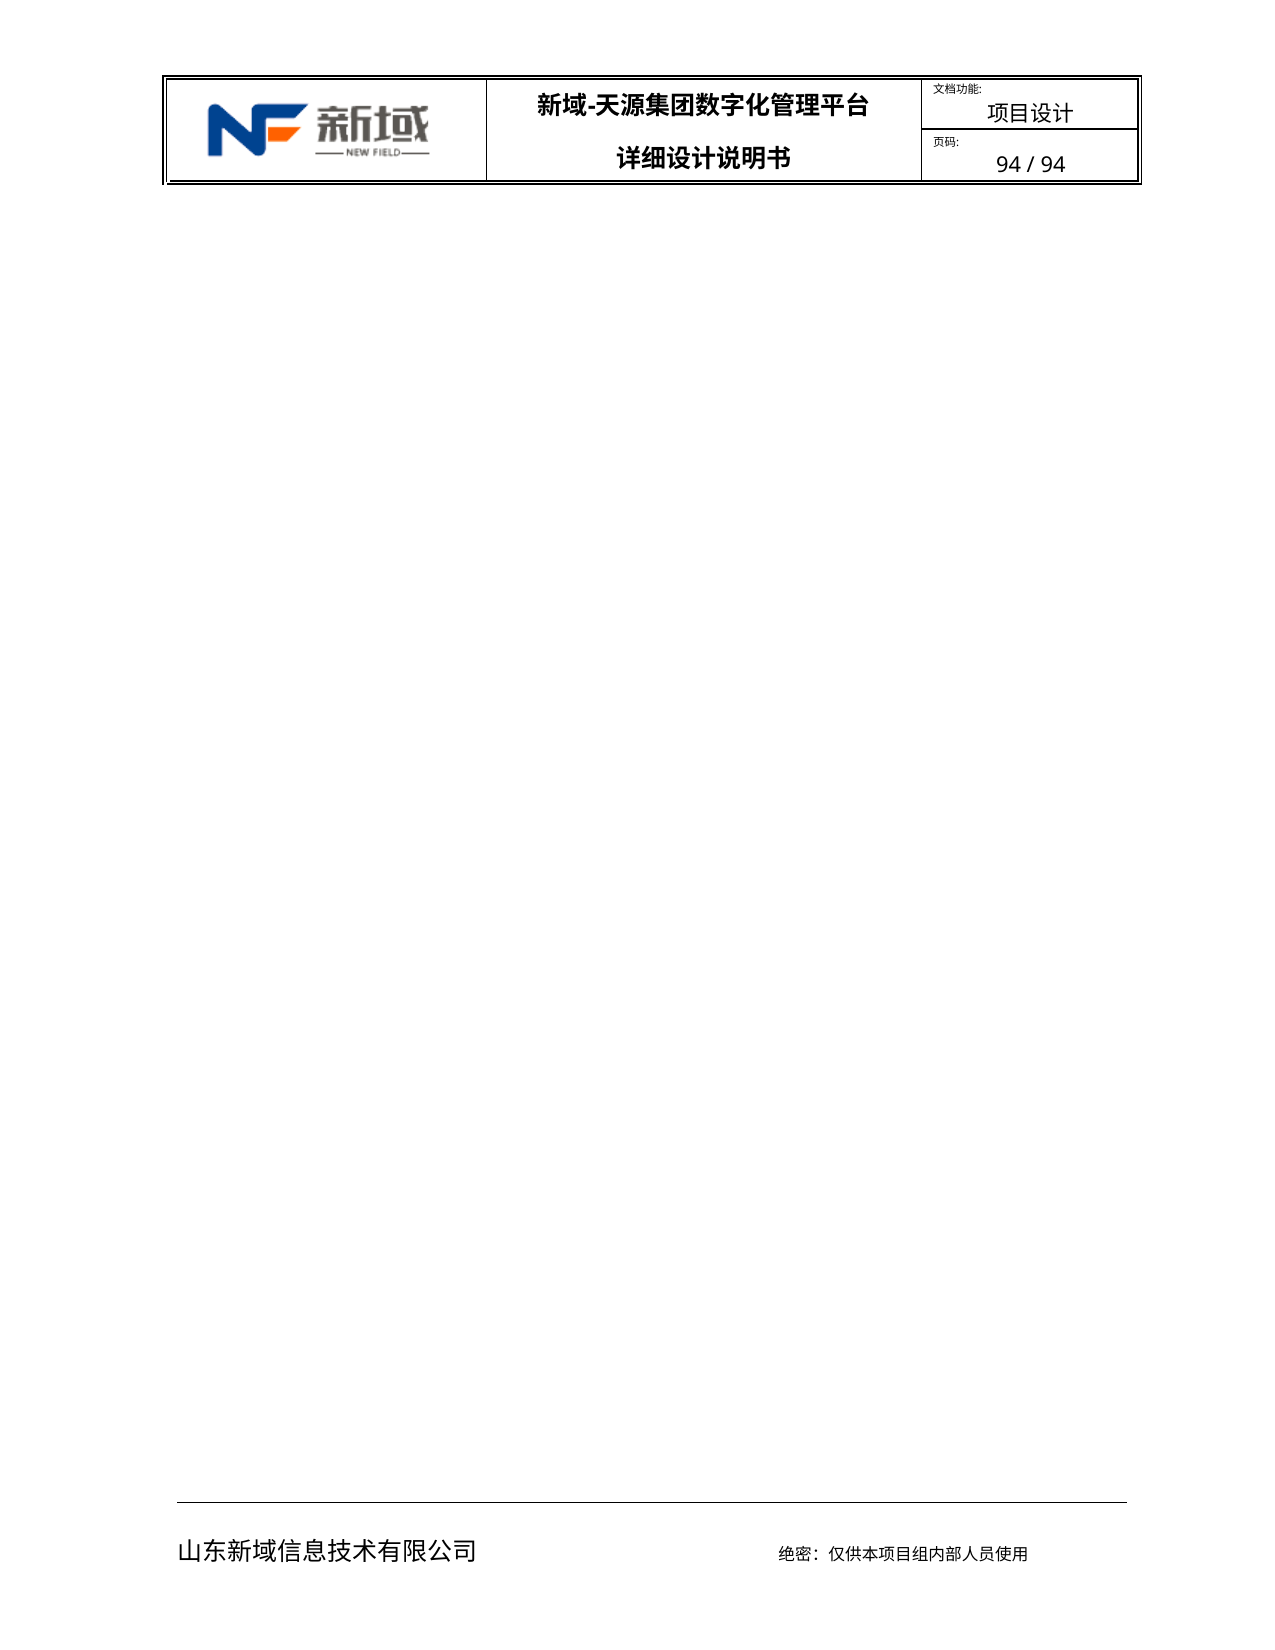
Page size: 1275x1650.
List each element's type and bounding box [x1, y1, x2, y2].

picture [176, 98, 476, 162]
